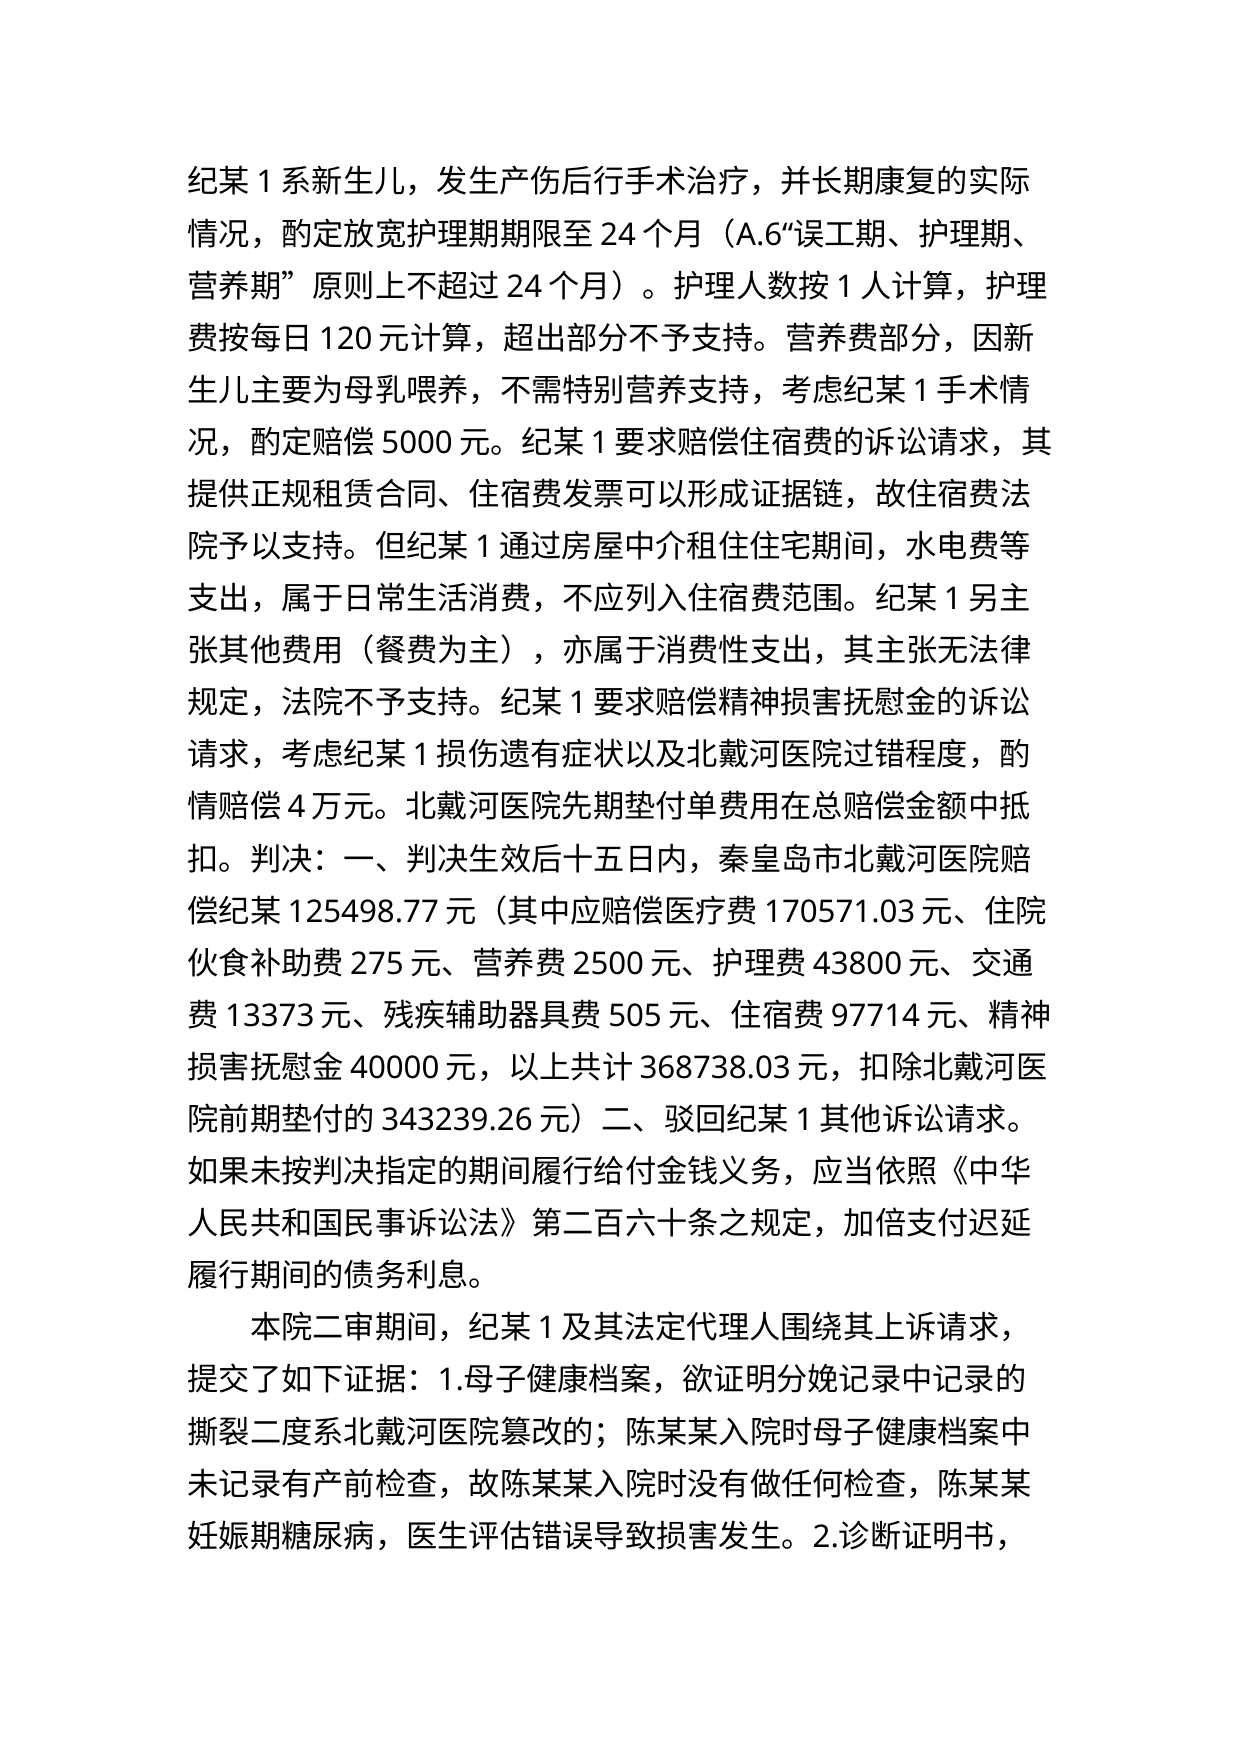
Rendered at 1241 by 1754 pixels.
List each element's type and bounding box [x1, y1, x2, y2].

text [187, 1296, 1053, 1556]
text [187, 150, 1053, 1296]
